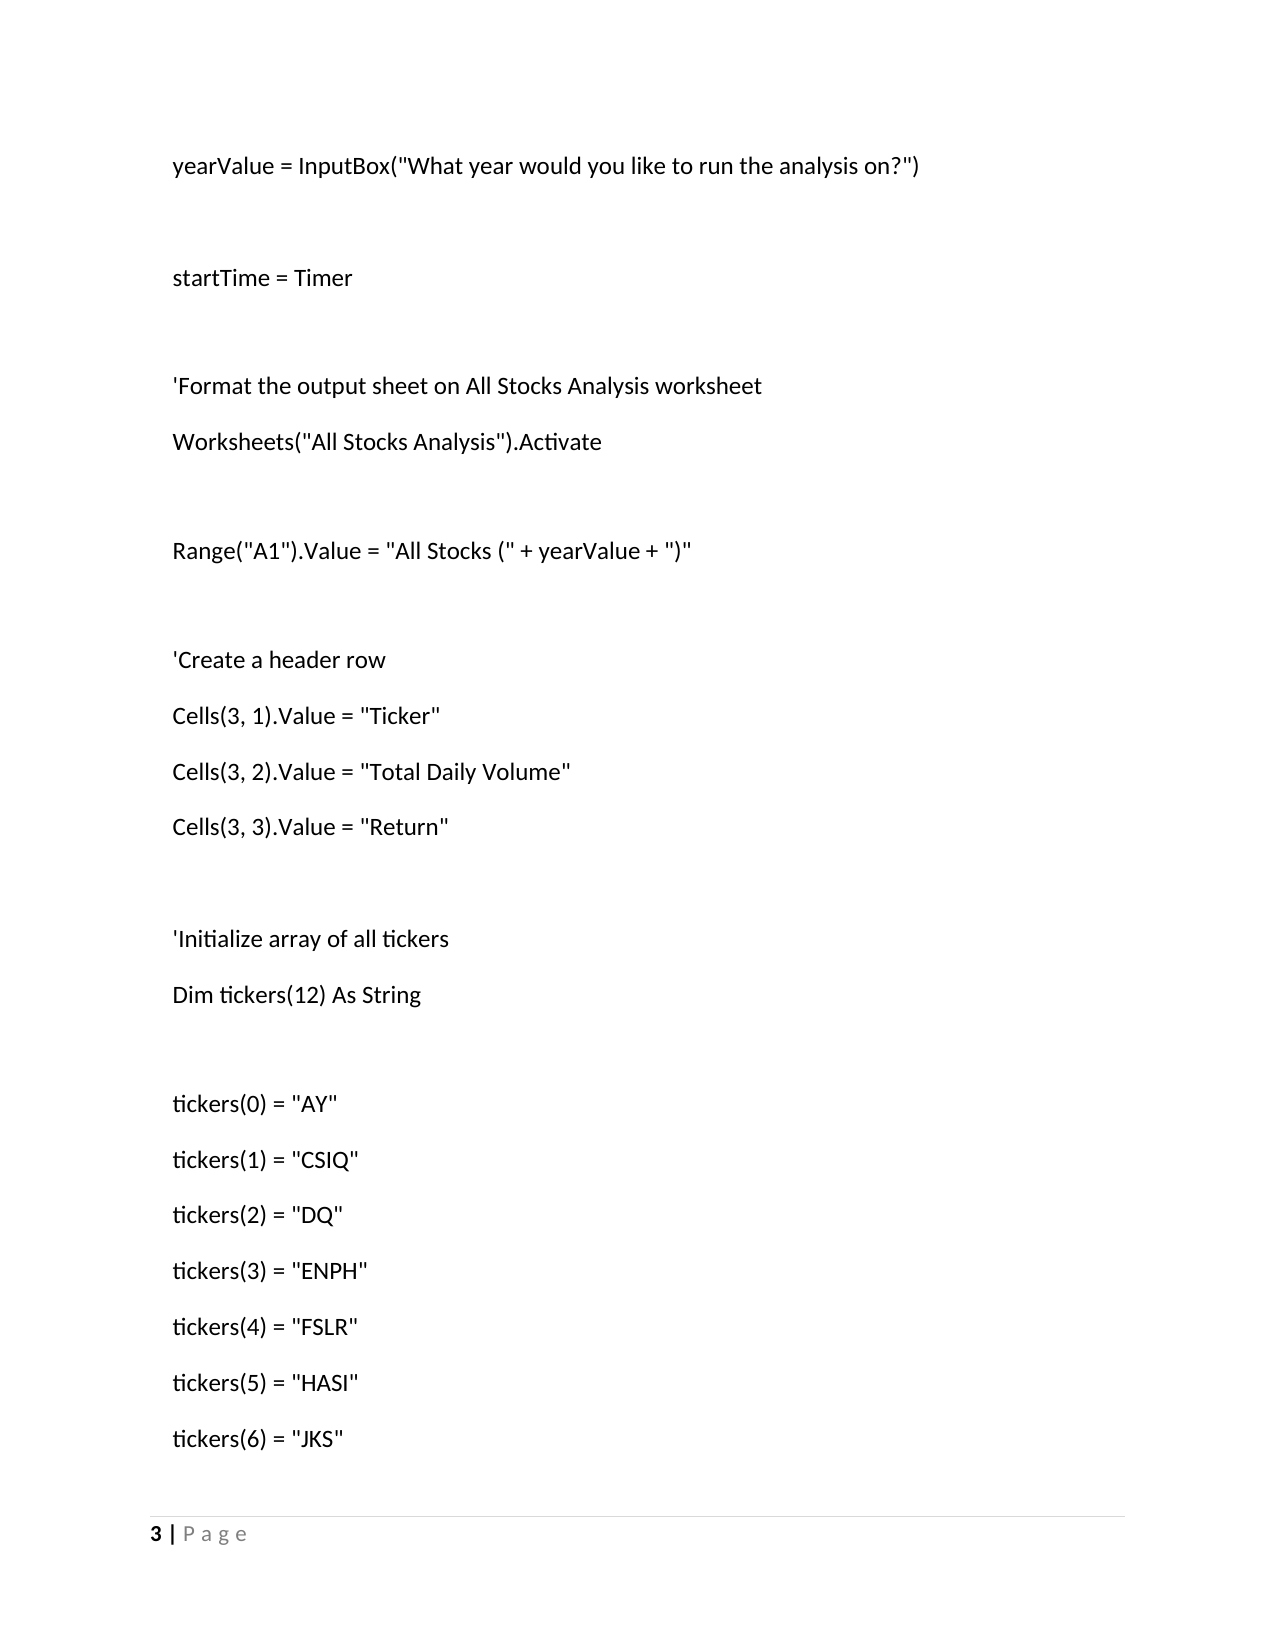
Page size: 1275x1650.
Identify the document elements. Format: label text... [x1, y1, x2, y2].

text startTime = Timer [150, 262, 1125, 292]
text 'Format the output sheet on All Stocks Analysis worksheet [150, 371, 1125, 401]
text tickers(5) = "HASI" [150, 1367, 1125, 1398]
text Range("A1").Value = "All Stocks (" + yearValue + ")" [150, 535, 1125, 566]
text tickers(6) = "JKS" [150, 1423, 1125, 1453]
text tickers(0) = "AY" [150, 1088, 1125, 1118]
text Worksheets("All Stocks Analysis").Activate [150, 426, 1125, 457]
text tickers(4) = "FSLR" [150, 1311, 1125, 1342]
text 'Create a header row [150, 644, 1125, 674]
text Dim tickers(12) As String [150, 979, 1125, 1009]
text Cells(3, 1).Value = "Ticker" [150, 700, 1125, 730]
text tickers(3) = "ENPH" [150, 1255, 1125, 1286]
text Cells(3, 3).Value = "Return" [150, 812, 1125, 842]
text tickers(2) = "DQ" [150, 1199, 1125, 1230]
text tickers(1) = "CSIQ" [150, 1144, 1125, 1174]
text 'Initialize array of all tickers [150, 923, 1125, 954]
text yearValue = InputBox("What year would you like to run the analysis on?") [150, 150, 1125, 181]
text Cells(3, 2).Value = "Total Daily Volume" [150, 756, 1125, 786]
